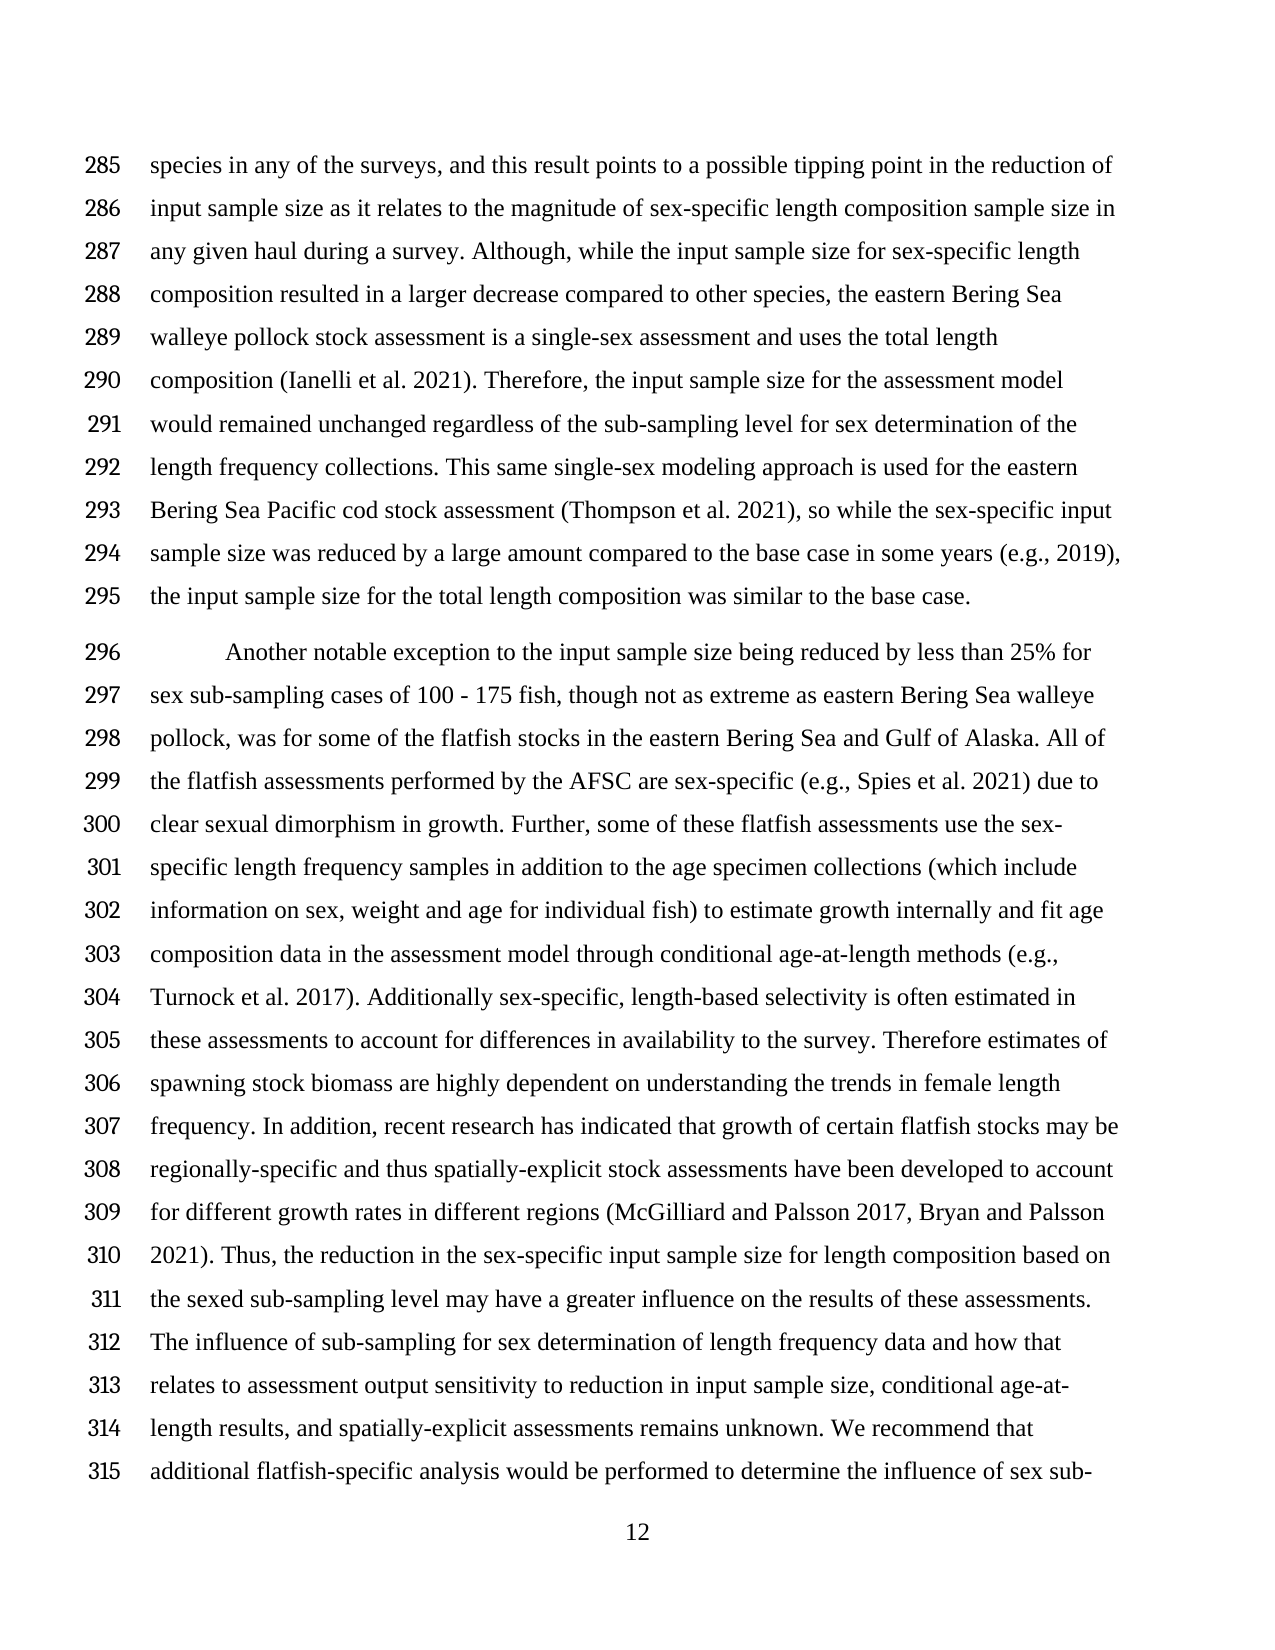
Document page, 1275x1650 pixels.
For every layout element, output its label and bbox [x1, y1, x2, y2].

text [150, 150, 1125, 610]
text [150, 637, 1125, 1485]
